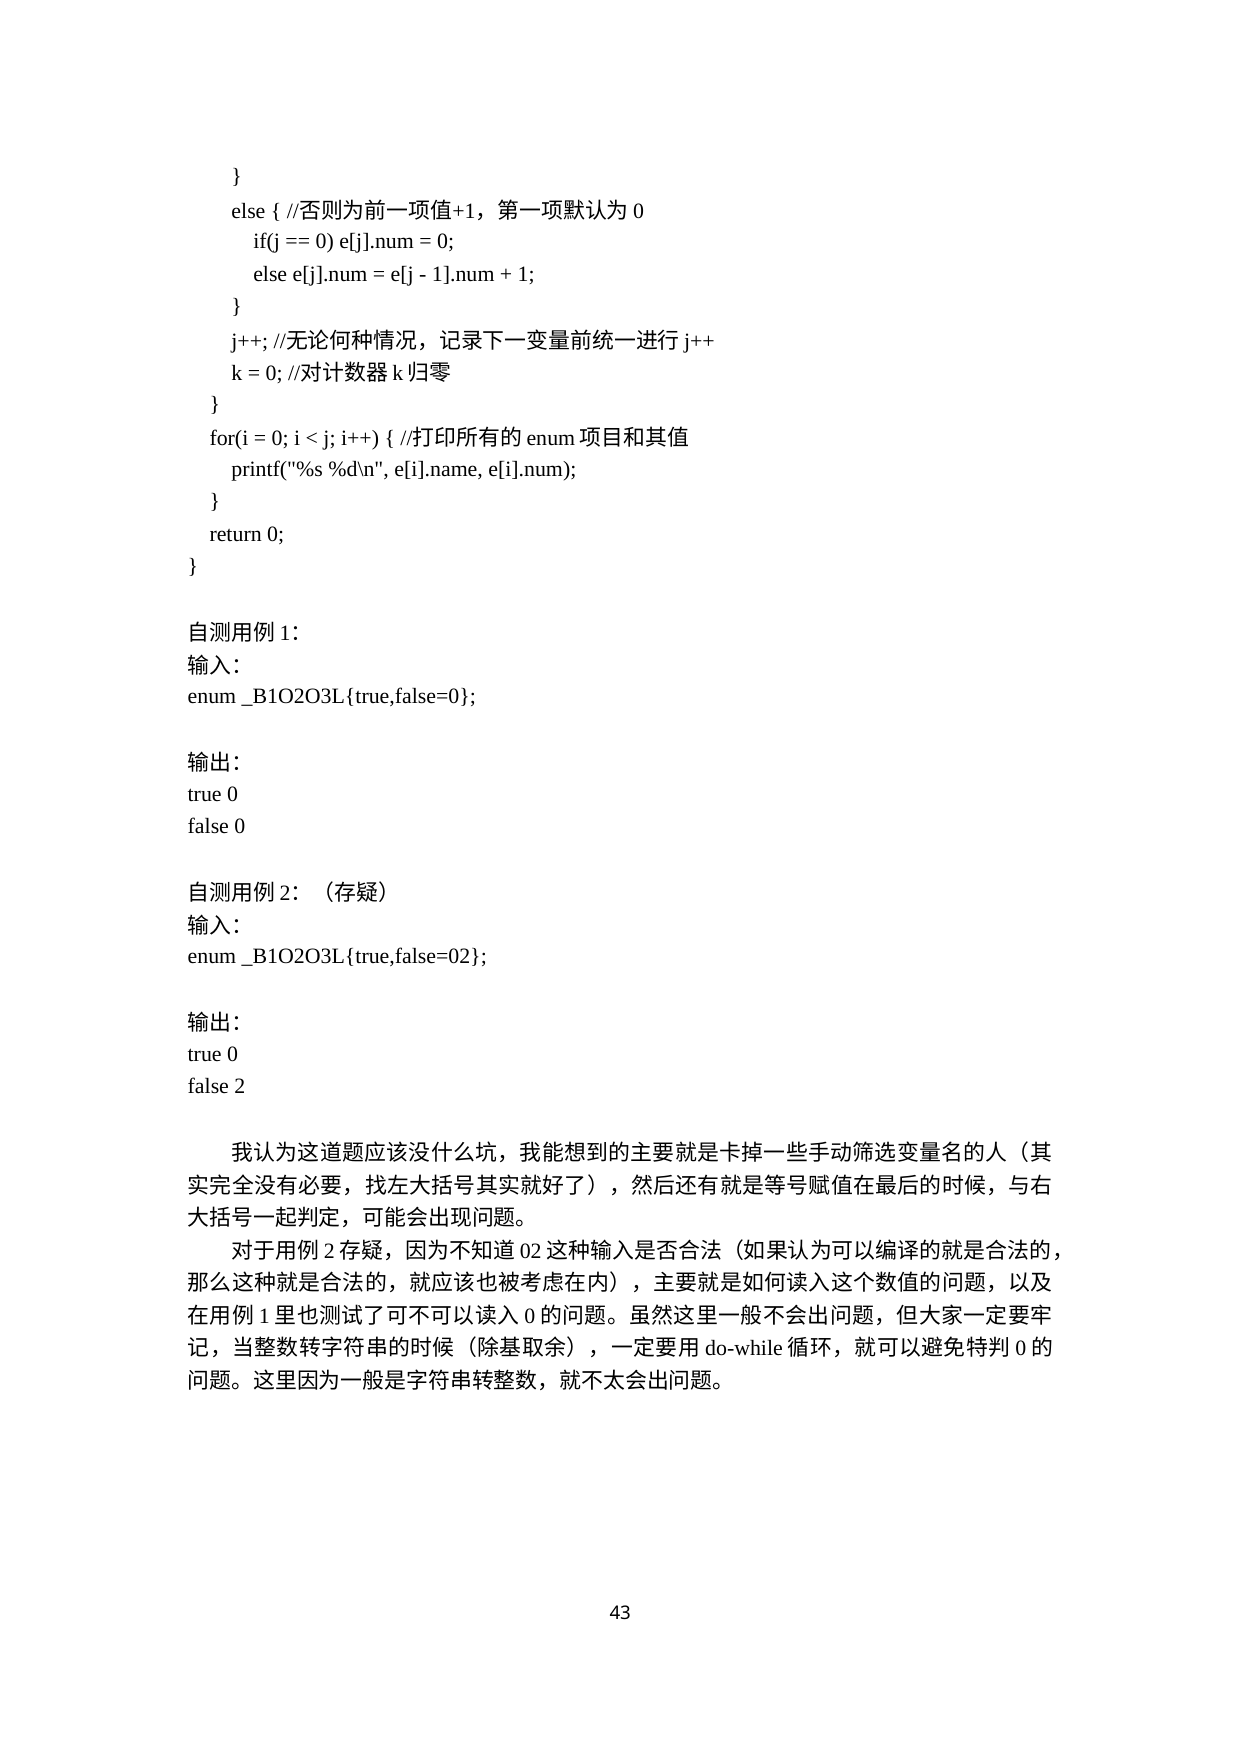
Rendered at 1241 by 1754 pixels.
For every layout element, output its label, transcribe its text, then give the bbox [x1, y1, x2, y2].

text enum _B1O2O3L{true,false=0}; [187, 680, 1053, 712]
text } [187, 387, 1053, 420]
text true 0 [187, 1037, 1053, 1070]
text 输出： [187, 745, 1053, 777]
text printf("%s %d\n", e[i].name, e[i].num); [187, 452, 1053, 485]
text true 0 [187, 777, 1053, 810]
text j++; //无论何种情况，记录下一变量前统一进行j++ [187, 322, 1053, 355]
text k = 0; //对计数器k归零 [187, 355, 1053, 387]
text else { //否则为前一项值+1，第一项默认为0 [187, 192, 1053, 225]
text 输出： [187, 1005, 1053, 1037]
text } [187, 290, 1053, 322]
text 输入： [187, 907, 1053, 940]
text else e[j].num = e[j - 1].num + 1; [187, 257, 1053, 290]
text } [187, 485, 1053, 517]
text 我认为这道题应该没什么坑，我能想到的主要就是卡掉一些手动筛选变量名的人（其实完全没有必要，找左大括号其实就好了），然后还有就是等号赋值在最后的时候，与右大括号一起判定，可能会出现问题。 [187, 1135, 1053, 1232]
text false 0 [187, 810, 1053, 842]
text } [187, 160, 1053, 192]
text enum _B1O2O3L{true,false=02}; [187, 940, 1053, 972]
text for(i = 0; i < j; i++) { //打印所有的enum项目和其值 [187, 420, 1053, 452]
text 自测用例2：（存疑） [187, 875, 1053, 907]
text 输入： [187, 647, 1053, 680]
text return 0; [187, 517, 1053, 550]
text 自测用例1： [187, 615, 1053, 647]
text 对于用例2存疑，因为不知道02这种输入是否合法（如果认为可以编译的就是合法的，那么这种就是合法的，就应该也被考虑在内），主要就是如何读入这个数值的问题，以及在用例1里也测试了可不可以读入0的问题。虽然这里一般不会出问题，但大家一定要牢记，当整数转字符串的时候（除基取余），一定要用do-while循环，就可以避免特判0的问题。这里因为一般是字符串转整数，就不太会出问题。 [187, 1232, 1053, 1395]
text false 2 [187, 1070, 1053, 1102]
text } [187, 550, 1053, 582]
text if(j == 0) e[j].num = 0; [187, 225, 1053, 257]
